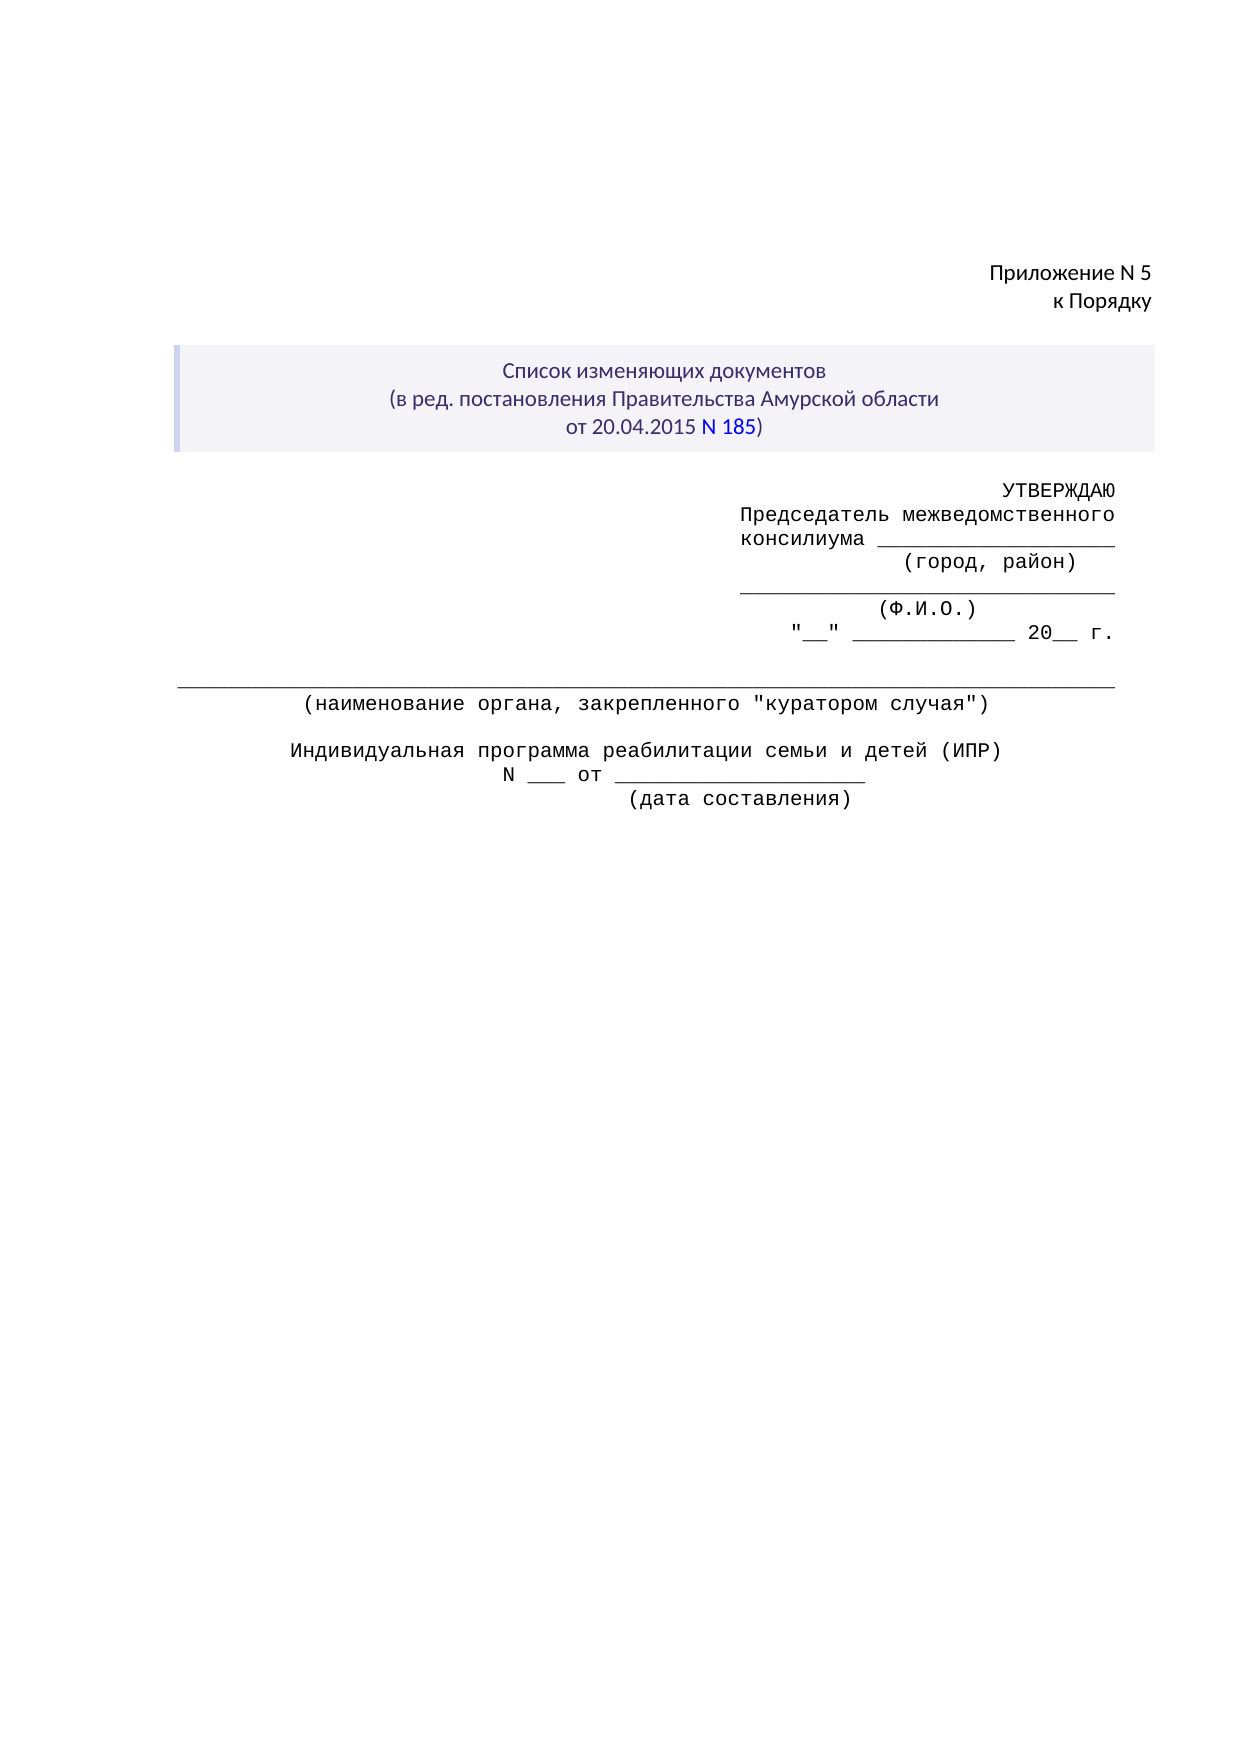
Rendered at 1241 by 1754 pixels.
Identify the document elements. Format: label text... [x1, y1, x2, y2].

text (Ф.И.О.) [177, 598, 1152, 622]
text (дата составления) [177, 788, 1152, 811]
text "__" _____________ 20__ г. [177, 622, 1152, 646]
text Приложение N 5 [177, 258, 1152, 286]
text ______________________________ [177, 575, 1152, 598]
text Председатель межведомственного [177, 504, 1152, 527]
text Индивидуальная программа реабилитации семьи и детей (ИПР) [177, 740, 1152, 764]
text N ___ от ____________________ [177, 764, 1152, 788]
text УТВЕРЖДАЮ [177, 480, 1152, 504]
text (город, район) [177, 551, 1152, 575]
text консилиума ___________________ [177, 527, 1152, 551]
table_header Список изменяющих документов (в ред. постановления Правительства Амурской области от 20.04.2015 N 185) [180, 345, 1149, 452]
text к Порядку [177, 286, 1152, 314]
text ___________________________________________________________________________ [177, 669, 1152, 693]
text (наименование органа, закрепленного "куратором случая") [177, 693, 1152, 717]
